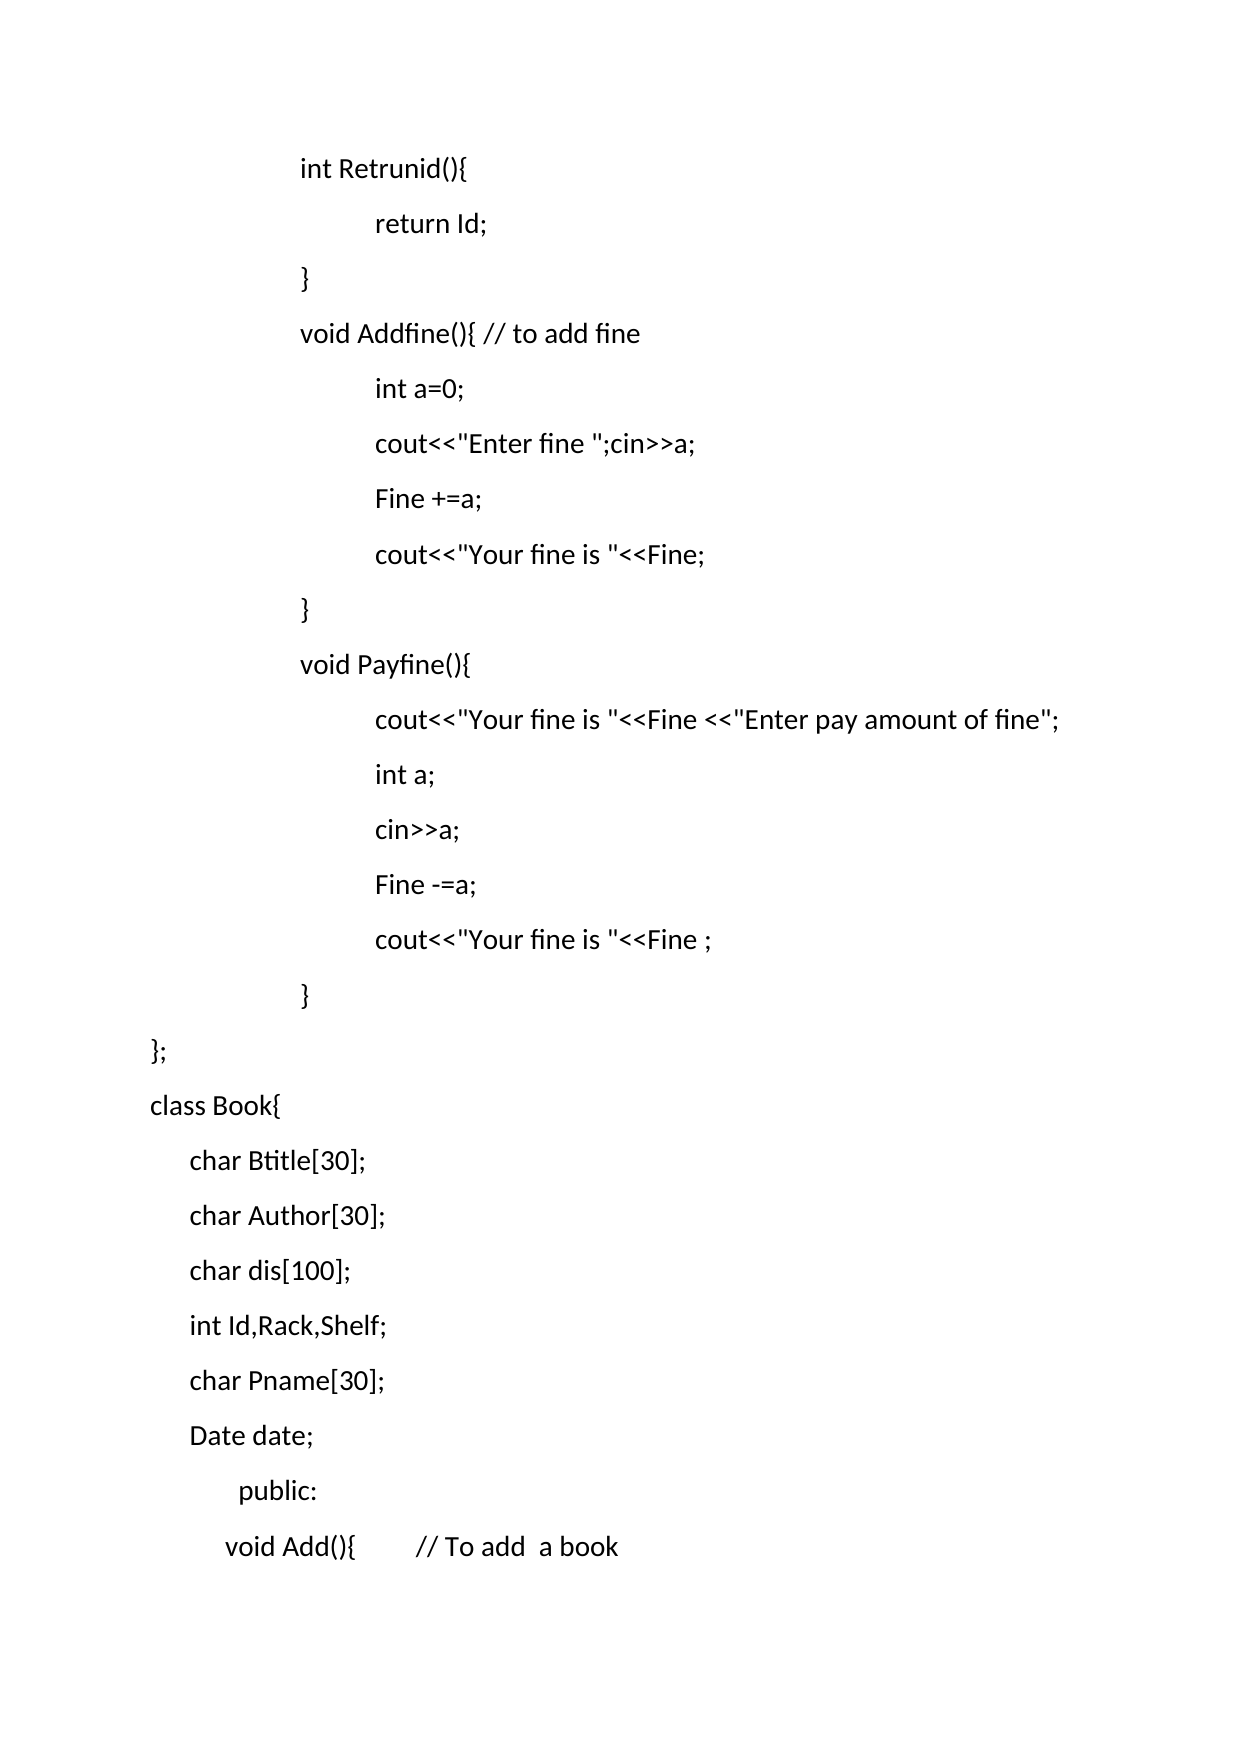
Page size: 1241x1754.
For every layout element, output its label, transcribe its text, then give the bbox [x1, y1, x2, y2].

text } [150, 977, 1090, 1012]
text char dis[100]; [150, 1252, 1090, 1288]
text int a=0; [150, 370, 1090, 406]
text public: [150, 1472, 1090, 1508]
text cout<<"Your fine is "<<Fine <<"Enter pay amount of fine"; [150, 701, 1090, 737]
text class Book{ [150, 1087, 1090, 1122]
text char Btitle[30]; [150, 1142, 1090, 1177]
text Fine -=a; [150, 866, 1090, 902]
text cout<<"Your fine is "<<Fine ; [150, 921, 1090, 957]
text cout<<"Enter fine ";cin>>a; [150, 426, 1090, 461]
text int Id,Rack,Shelf; [150, 1307, 1090, 1343]
text char Pname[30]; [150, 1362, 1090, 1398]
text } [150, 260, 1090, 296]
text void Add(){ // To add a book [150, 1528, 1090, 1563]
text Date date; [150, 1417, 1090, 1453]
text int Retrunid(){ [150, 150, 1090, 186]
text char Author[30]; [150, 1197, 1090, 1233]
text } [150, 591, 1090, 626]
text int a; [150, 756, 1090, 792]
text Fine +=a; [150, 481, 1090, 516]
text cin>>a; [150, 811, 1090, 847]
text return Id; [150, 205, 1090, 241]
text void Addfine(){ // to add fine [150, 315, 1090, 351]
text cout<<"Your fine is "<<Fine; [150, 536, 1090, 571]
text }; [150, 1032, 1090, 1067]
text void Payfine(){ [150, 646, 1090, 682]
